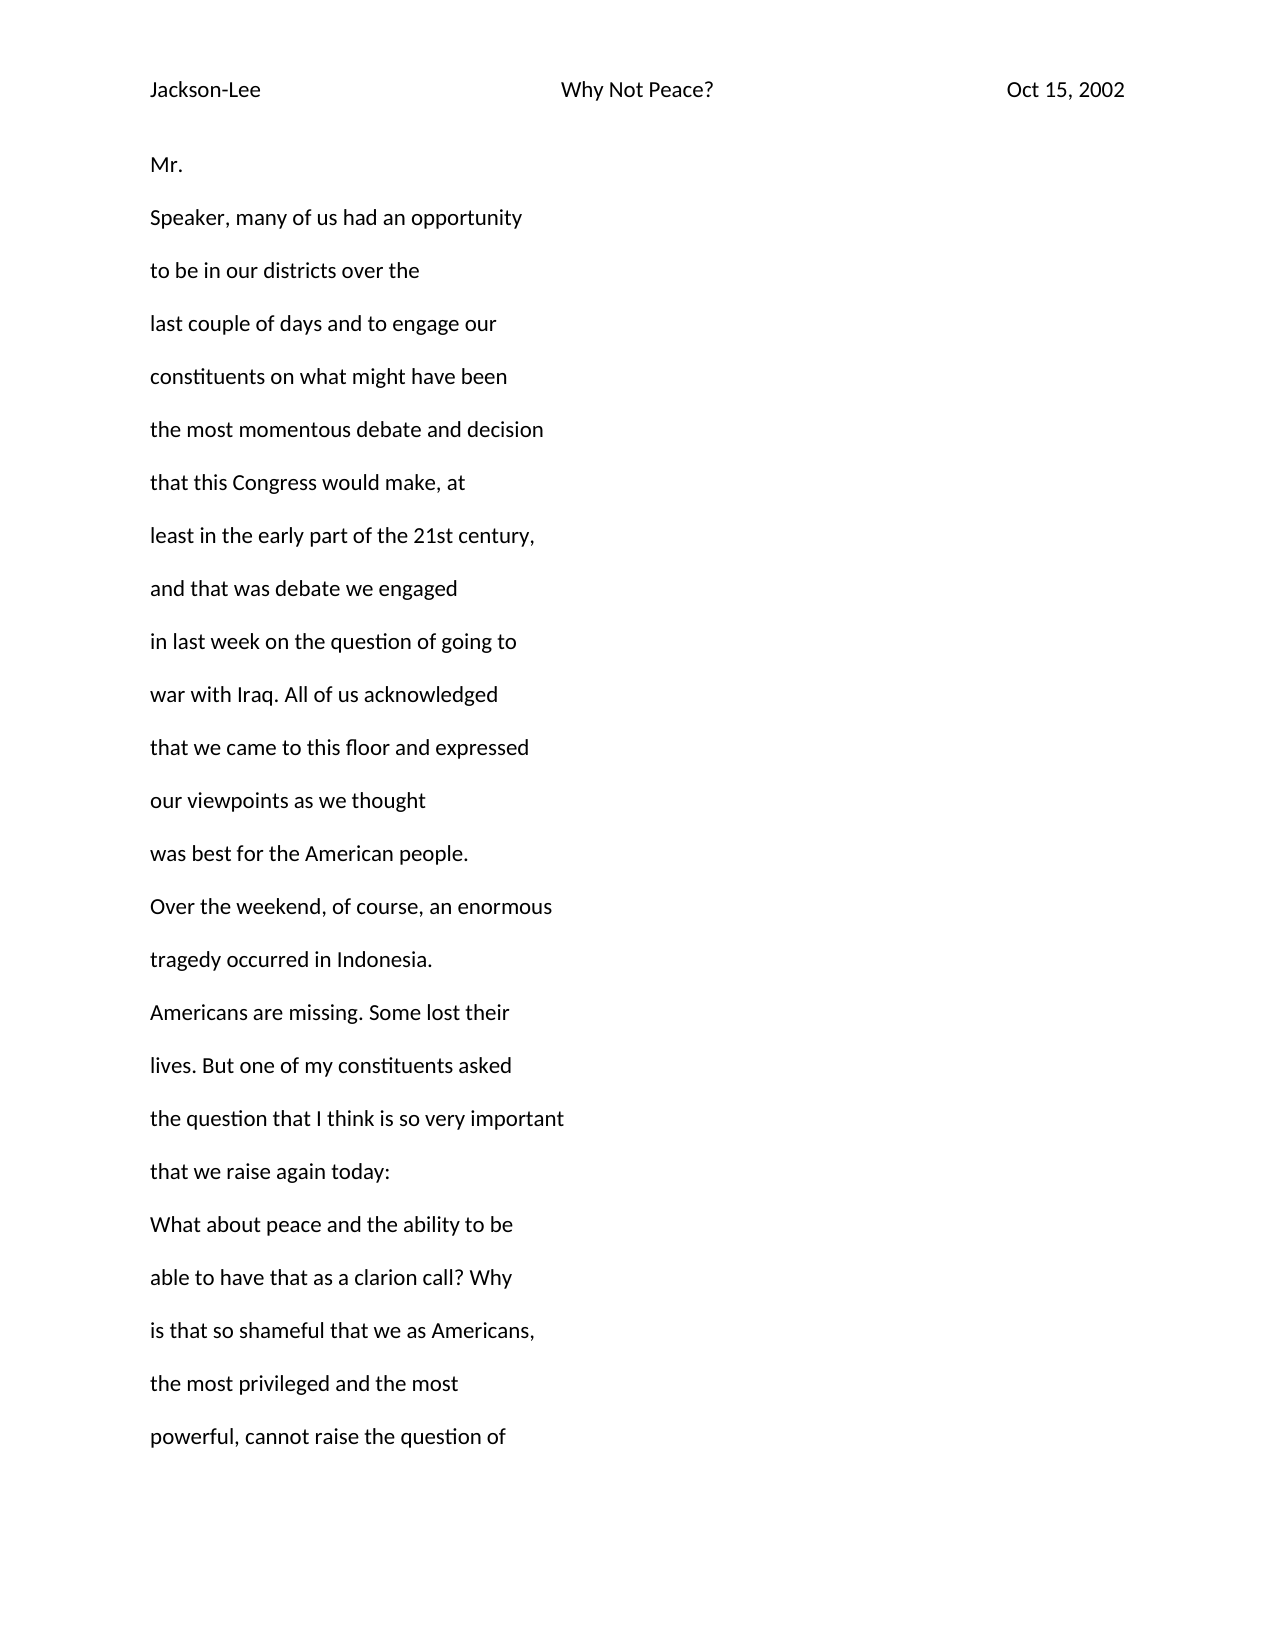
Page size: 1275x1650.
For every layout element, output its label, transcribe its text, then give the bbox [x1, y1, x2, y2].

text to be in our districts over the [150, 256, 1125, 284]
text tragedy occurred in Indonesia. [150, 945, 1125, 973]
text the question that I think is so very important [150, 1104, 1125, 1132]
text the most momentous debate and decision [150, 415, 1125, 443]
text and that was debate we engaged [150, 574, 1125, 602]
text last couple of days and to engage our [150, 309, 1125, 337]
text least in the early part of the 21st century, [150, 521, 1125, 549]
text Mr. [150, 150, 1125, 178]
text in last week on the question of going to [150, 627, 1125, 655]
text Speaker, many of us had an opportunity [150, 203, 1125, 231]
text was best for the American people. [150, 839, 1125, 867]
text the most privileged and the most [150, 1369, 1125, 1397]
text that we raise again today: [150, 1157, 1125, 1185]
text Americans are missing. Some lost their [150, 998, 1125, 1026]
text What about peace and the ability to be [150, 1210, 1125, 1238]
text constituents on what might have been [150, 362, 1125, 390]
text Over the weekend, of course, an enormous [150, 892, 1125, 920]
text is that so shameful that we as Americans, [150, 1316, 1125, 1344]
text that we came to this floor and expressed [150, 733, 1125, 761]
text able to have that as a clarion call? Why [150, 1263, 1125, 1291]
text that this Congress would make, at [150, 468, 1125, 496]
text powerful, cannot raise the question of [150, 1422, 1125, 1451]
text our viewpoints as we thought [150, 786, 1125, 814]
text lives. But one of my constituents asked [150, 1051, 1125, 1079]
text war with Iraq. All of us acknowledged [150, 680, 1125, 708]
